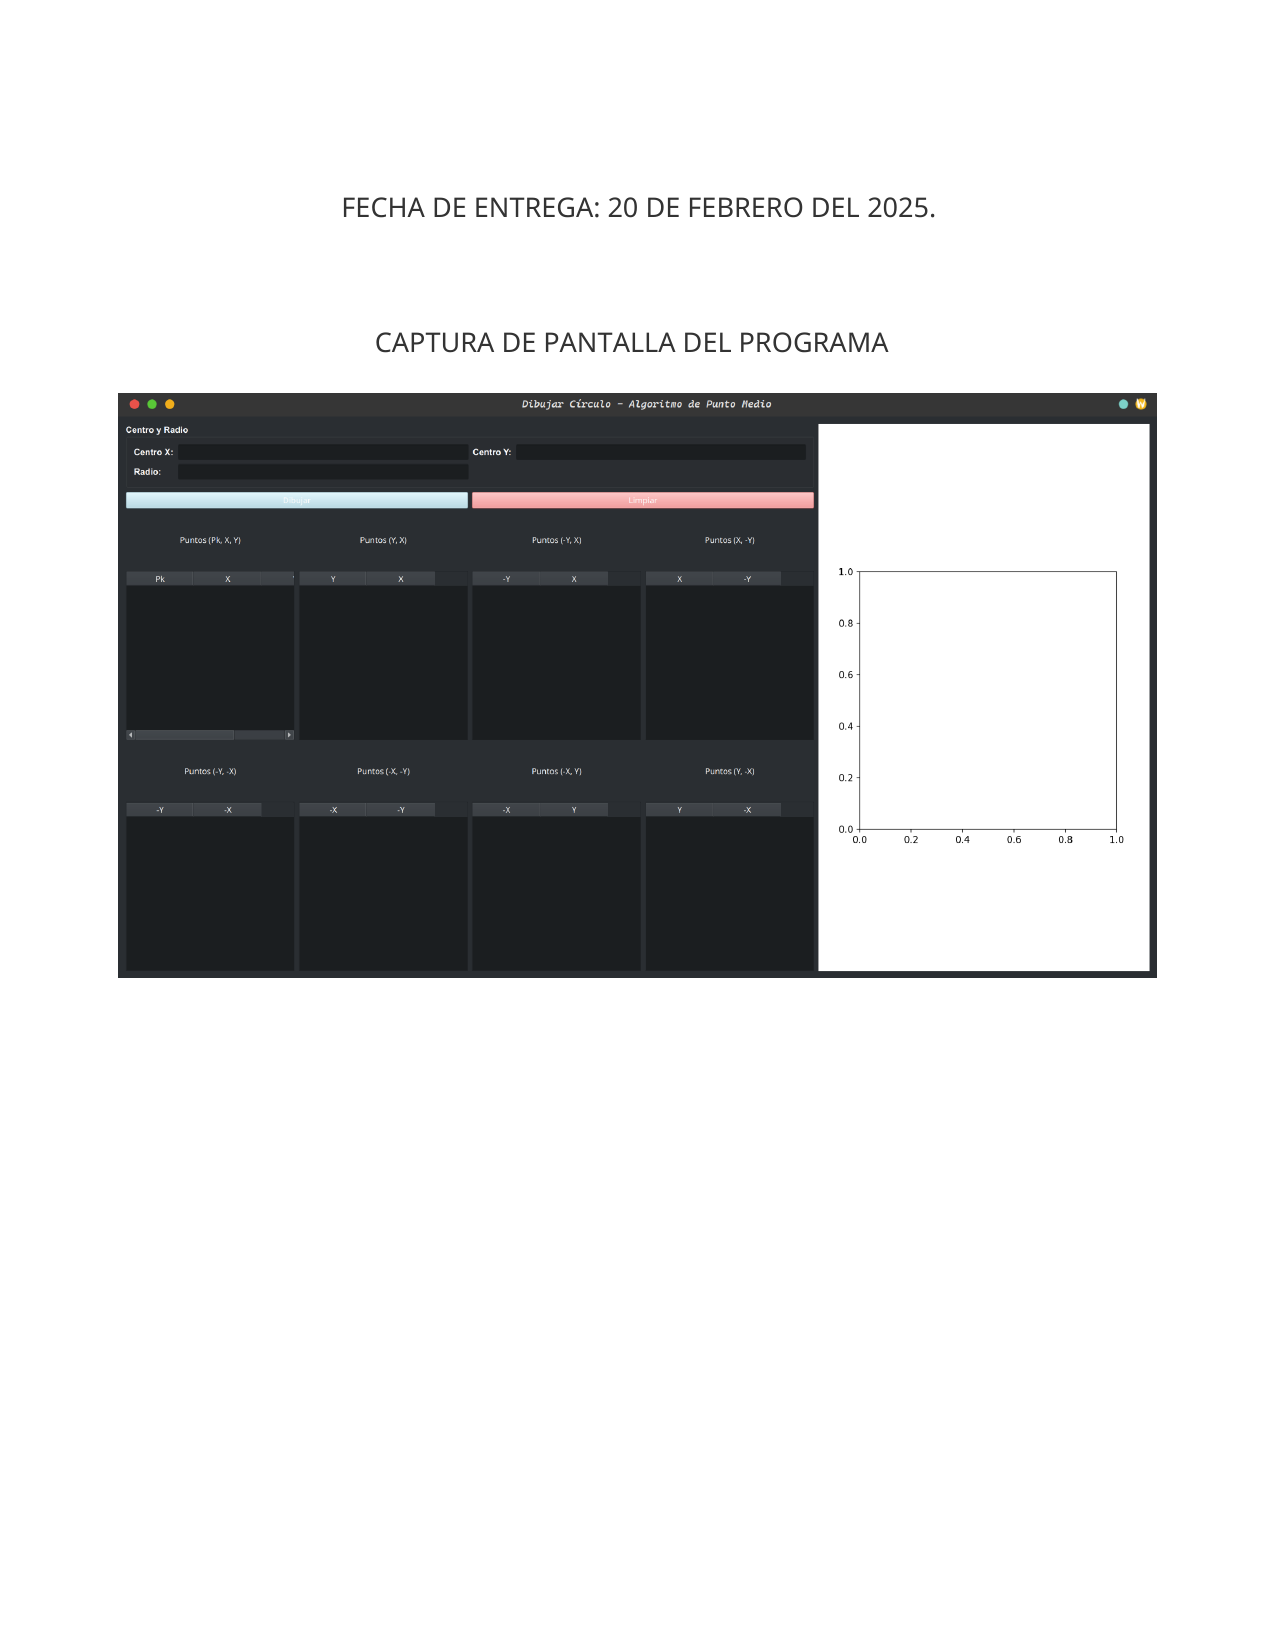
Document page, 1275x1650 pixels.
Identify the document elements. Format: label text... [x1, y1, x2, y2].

picture [118, 393, 1157, 978]
text CAPTURA DE PANTALLA DEL PROGRAMA [118, 323, 1145, 360]
text FECHA DE ENTREGA: 20 DE FEBRERO DEL 2025. [132, 188, 1145, 225]
